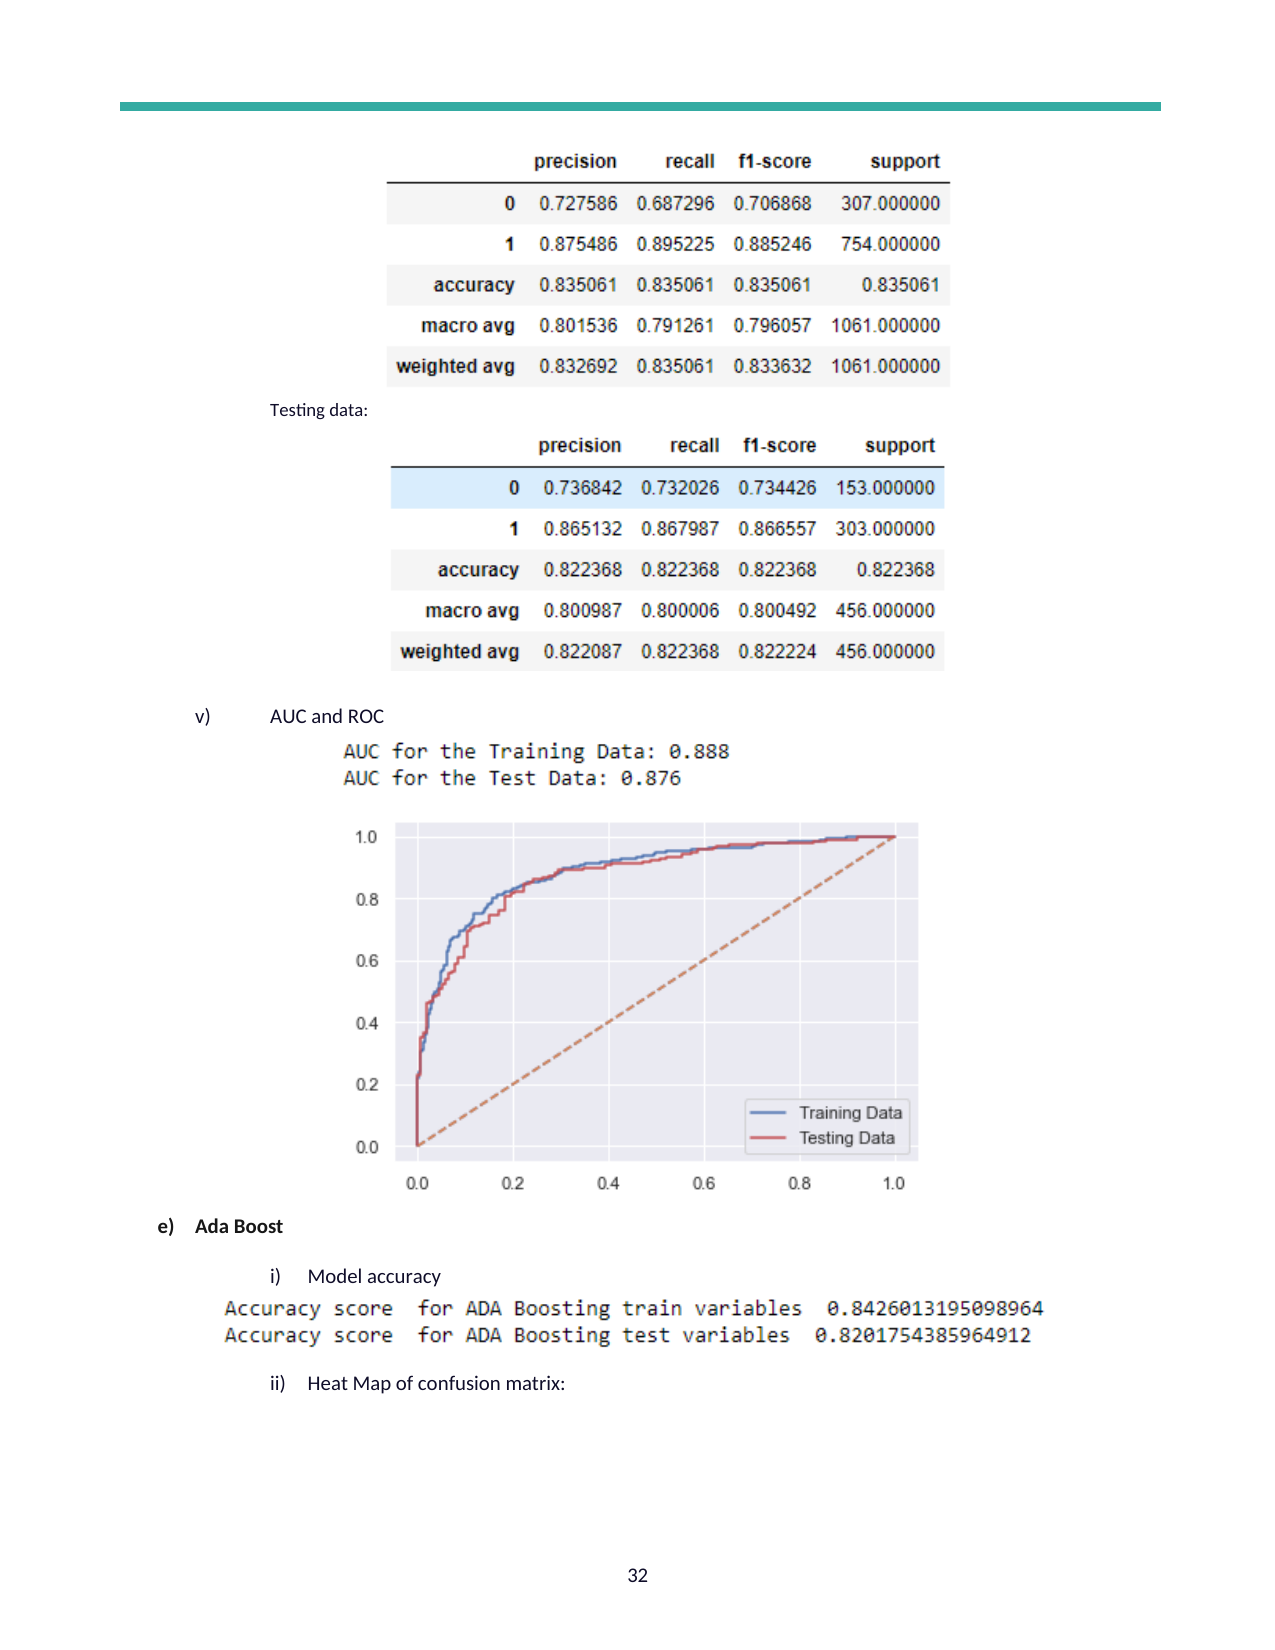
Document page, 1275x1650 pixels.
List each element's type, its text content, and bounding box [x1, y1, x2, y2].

subtitle Ada Boost [157, 1213, 1155, 1238]
picture [384, 140, 966, 395]
list Model accuracy [270, 1263, 1155, 1289]
picture [214, 1292, 1062, 1366]
list AUC and ROC [195, 703, 1155, 729]
list Heat Map of confusion matrix: [270, 1370, 1155, 1395]
text Testing data: [195, 399, 1155, 422]
picture [336, 732, 939, 1210]
picture [386, 425, 965, 671]
